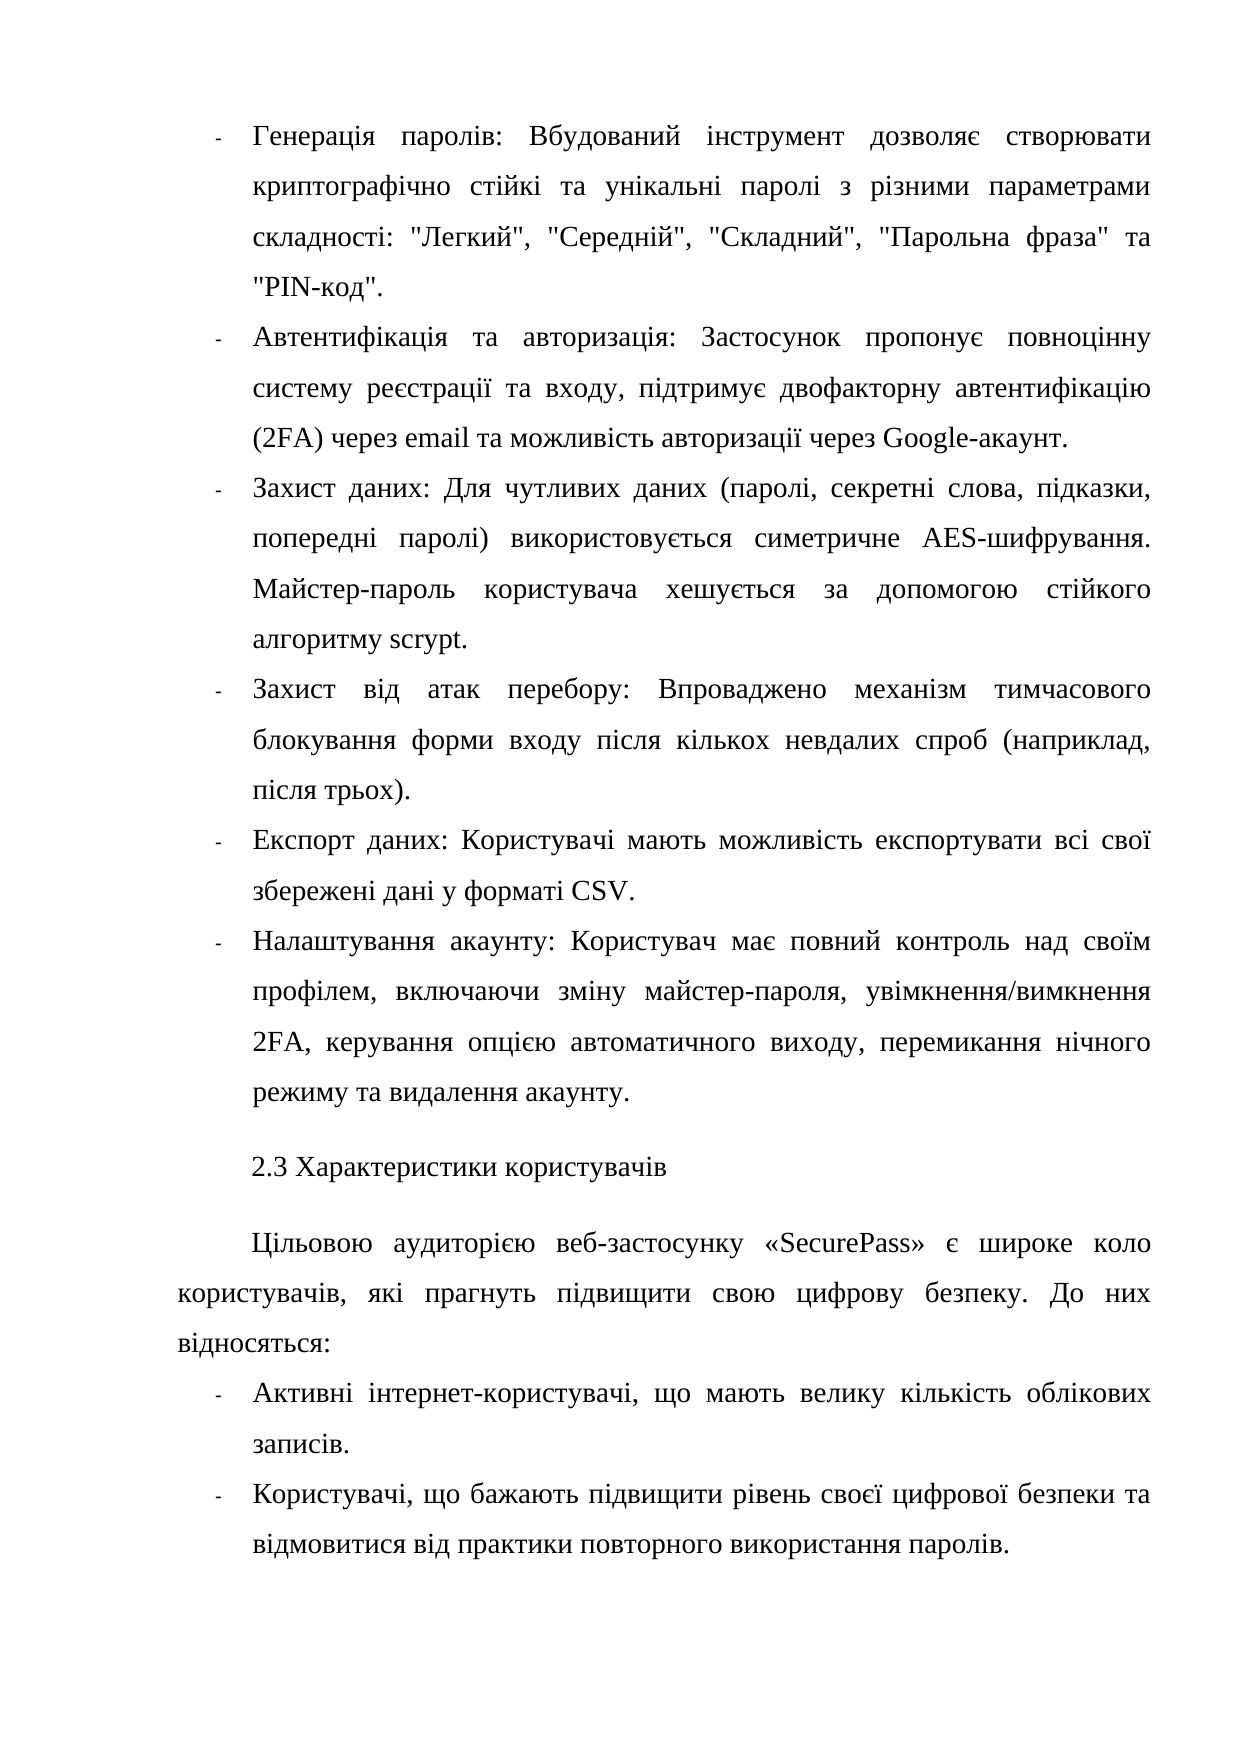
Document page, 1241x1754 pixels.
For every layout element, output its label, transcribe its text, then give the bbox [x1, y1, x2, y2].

list Захист від атак перебору: Впроваджено механізм тимчасового блокування форми входу після кількох невдалих спроб (наприклад, після трьох). [215, 672, 1152, 806]
list Експорт даних: Користувачі мають можливість експортувати всі свої збережені дані у форматі CSV. [215, 822, 1152, 906]
list Захист даних: Для чутливих даних (паролі, секретні слова, підказки, попередні паролі) використовується симетричне AES-шифрування. Майстер-пароль користувача хешується за допомогою стійкого алгоритму scrypt. [215, 470, 1152, 655]
text 2.3 Характеристики користувачів [177, 1149, 1152, 1183]
text Цільовою аудиторією веб-застосунку «SecurePass» є широке коло користувачів, які прагнуть підвищити свою цифрову безпеку. До них відносяться: [177, 1225, 1152, 1359]
list Користувачі, що бажають підвищити рівень своєї цифрової безпеки та відмовитися від практики повторного використання паролів. [215, 1476, 1152, 1560]
list Налаштування акаунту: Користувач має повний контроль над своїм профілем, включаючи зміну майстер-пароля, увімкнення/вимкнення 2FA, керування опцією автоматичного виходу, перемикання нічного режиму та видалення акаунту. [215, 923, 1152, 1108]
list Активні інтернет-користувачі, що мають велику кількість облікових записів. [215, 1376, 1152, 1459]
list Автентифікація та авторизація: Застосунок пропонує повноцінну систему реєстрації та входу, підтримує двофакторну автентифікацію (2FA) через email та можливість авторизації через Google-акаунт. [215, 319, 1152, 453]
list Генерація паролів: Вбудований інструмент дозволяє створювати криптографічно стійкі та унікальні паролі з різними параметрами складності: "Легкий", "Середній", "Складний", "Парольна фраза" та "PIN-код". [215, 118, 1152, 303]
